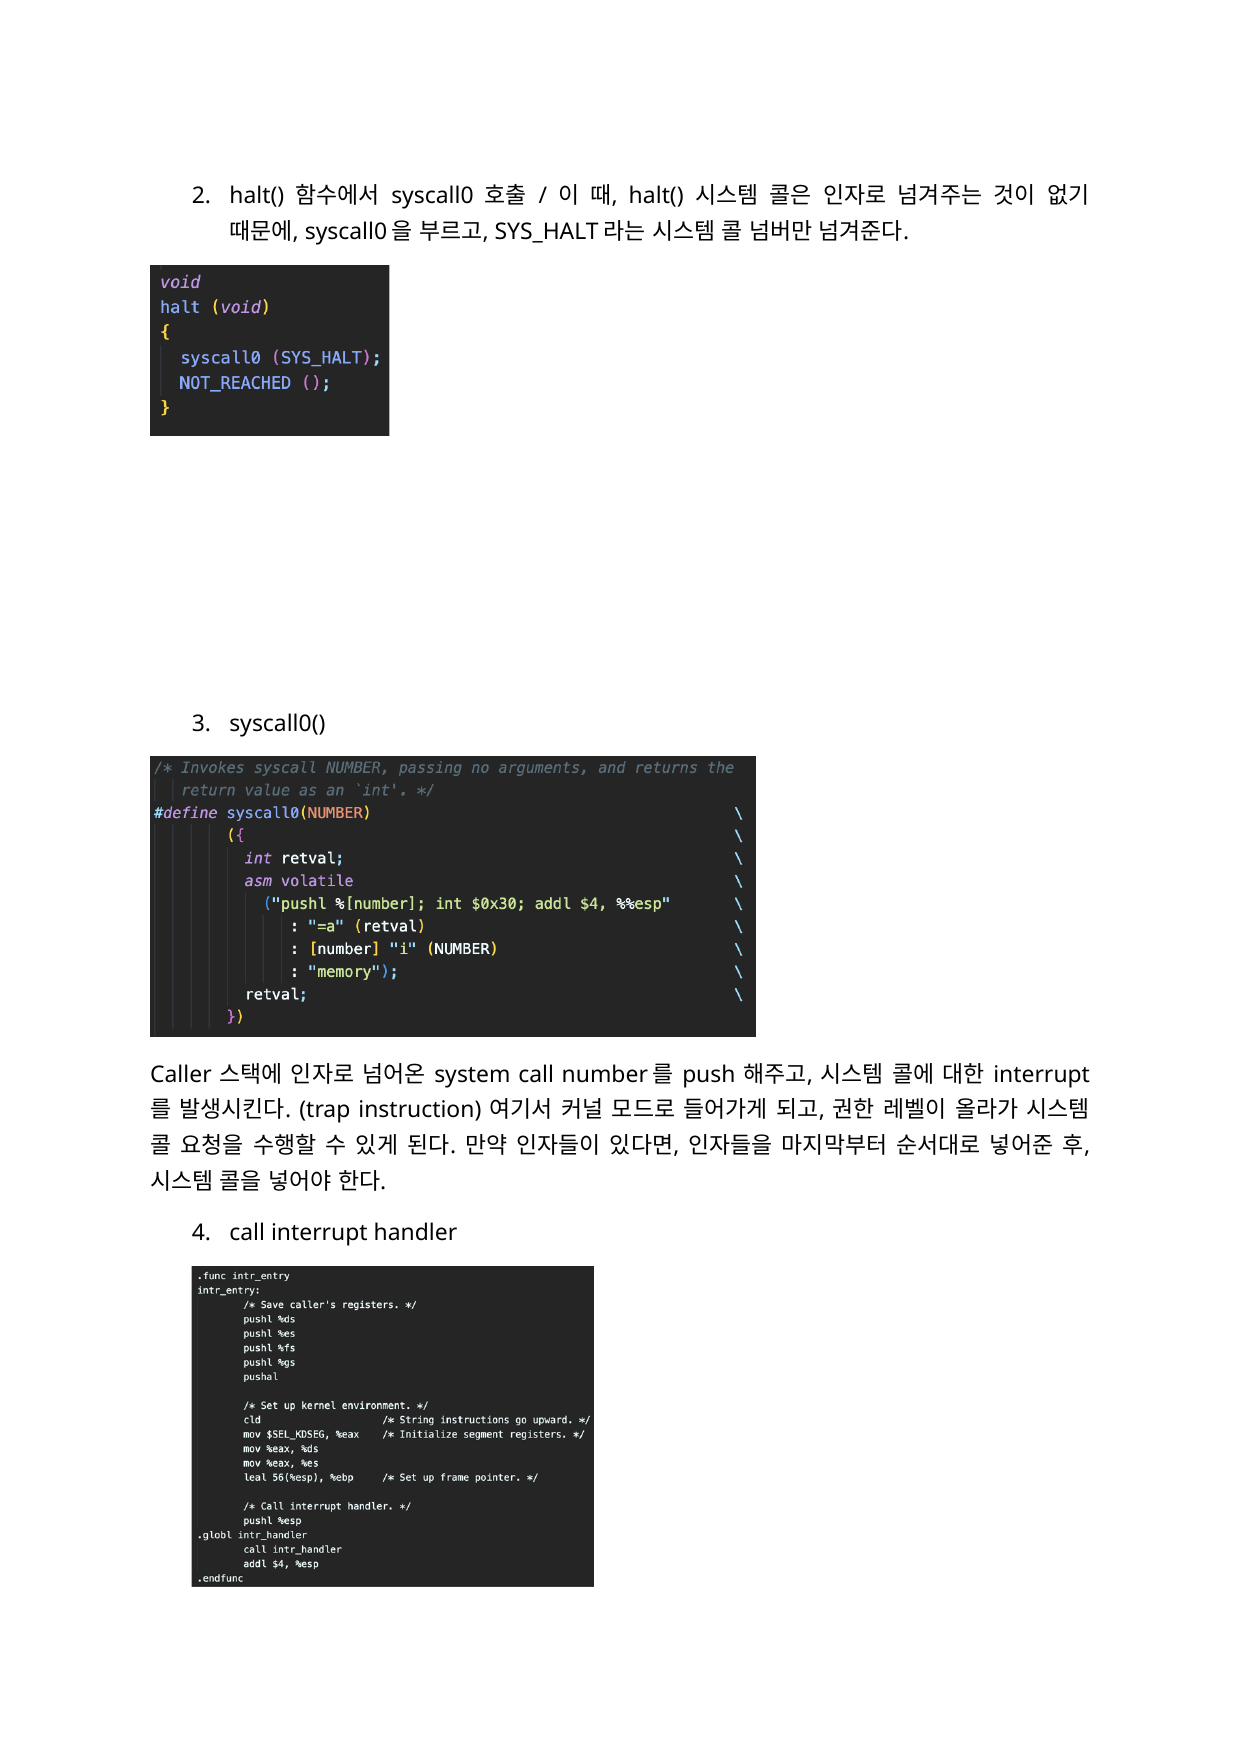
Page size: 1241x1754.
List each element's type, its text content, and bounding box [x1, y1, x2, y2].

list call interrupt handler [192, 1216, 1090, 1247]
picture [150, 265, 390, 436]
list syscall0() [192, 706, 1090, 738]
picture [191, 1266, 594, 1587]
list halt() 함수에서 syscall0 호출 / 이 때, halt() 시스템 콜은 인자로 넘겨주는 것이 없기 때문에, syscall0을 부르고, SYS_HALT라는 시스템 콜 넘버만 넘겨준다. [192, 177, 1090, 246]
text Caller 스택에 인자로 넘어온 system call number를 push 해주고, 시스템 콜에 대한 interrupt를 발생시킨다. (trap instruction) 여기서 커널 모드로 들어가게 되고, 권한 레벨이 올라가 시스템 콜 요청을 수행할 수 있게 된다. 만약 인자들이 있다면, 인자들을 마지막부터 순서대로 넣어준 후, 시스템 콜을 넣어야 한다. [150, 1055, 1090, 1197]
picture [150, 756, 756, 1037]
